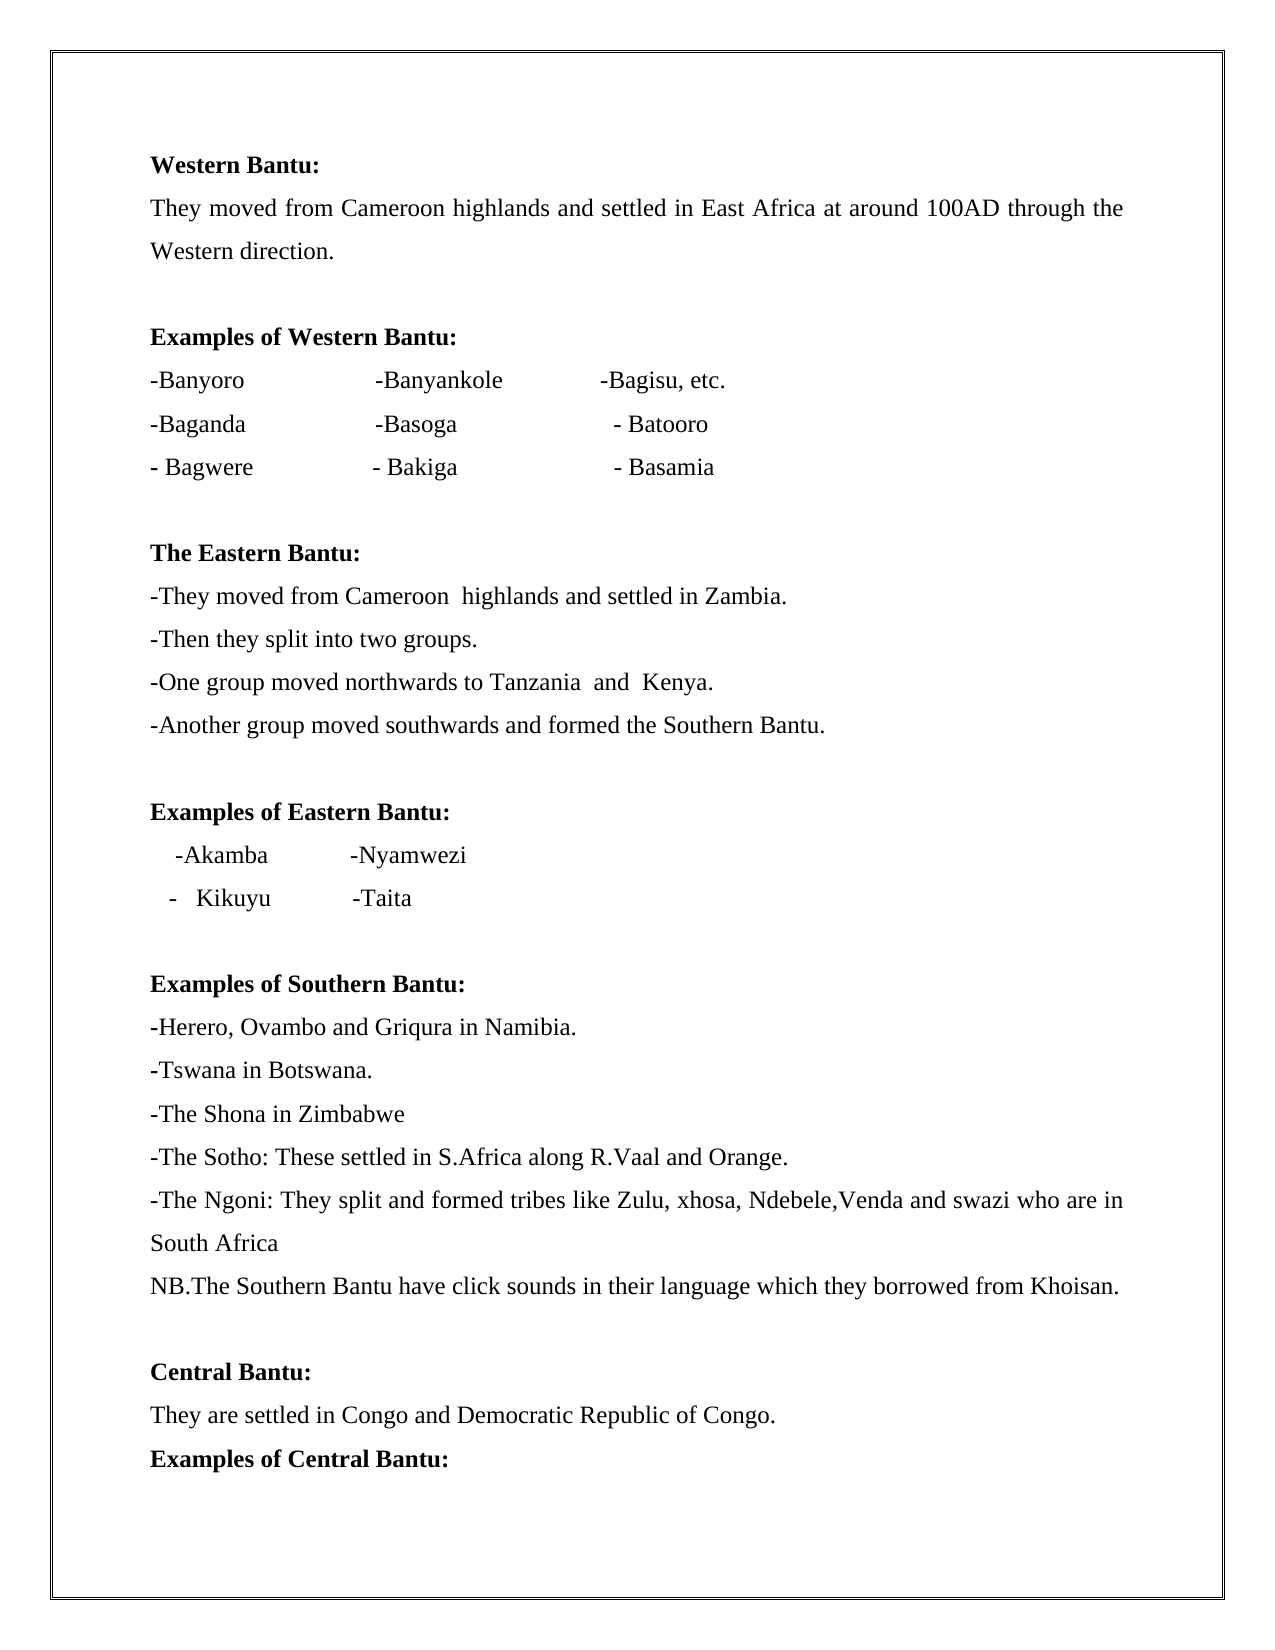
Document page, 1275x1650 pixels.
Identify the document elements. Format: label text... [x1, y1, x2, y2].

text -They moved from Cameroon highlands and settled in Zambia. [150, 581, 1125, 610]
text -Akamba -Nyamwezi [150, 840, 1125, 869]
text -The Ngoni: They split and formed tribes like Zulu, xhosa, Ndebele,Venda and swazi who are in South Africa [150, 1185, 1125, 1257]
text -The Shona in Zimbabwe [150, 1099, 1125, 1127]
text -Herero, Ovambo and Griqura in Namibia. [150, 1012, 1125, 1041]
text Examples of Western Bantu: [150, 322, 1125, 351]
text -Then they split into two groups. [150, 624, 1125, 653]
text -One group moved northwards to Tanzania and Kenya. [150, 667, 1125, 696]
text Examples of Eastern Bantu: [150, 797, 1125, 826]
text The Eastern Bantu: [150, 538, 1125, 567]
text Central Bantu: [150, 1357, 1125, 1386]
text They are settled in Congo and Democratic Republic of Congo. [150, 1401, 1125, 1429]
text Western Bantu: [150, 150, 1125, 179]
text -Tswana in Botswana. [150, 1056, 1125, 1084]
text Examples of Central Bantu: [150, 1444, 1125, 1472]
text NB.The Southern Bantu have click sounds in their language which they borrowed from Khoisan. [150, 1271, 1125, 1300]
text -Baganda -Basoga - Batooro [150, 409, 1125, 437]
text -The Sotho: These settled in S.Africa along R.Vaal and Orange. [150, 1142, 1125, 1171]
text -Another group moved southwards and formed the Southern Bantu. [150, 711, 1125, 739]
text Examples of Southern Bantu: [150, 969, 1125, 998]
text -Banyoro -Banyankole -Bagisu, etc. [150, 366, 1125, 394]
text - Kikuyu -Taita [150, 883, 1125, 912]
text - Bagwere - Bakiga - Basamia [150, 452, 1125, 481]
text They moved from Cameroon highlands and settled in East Africa at around 100AD through the Western direction. [150, 193, 1125, 265]
